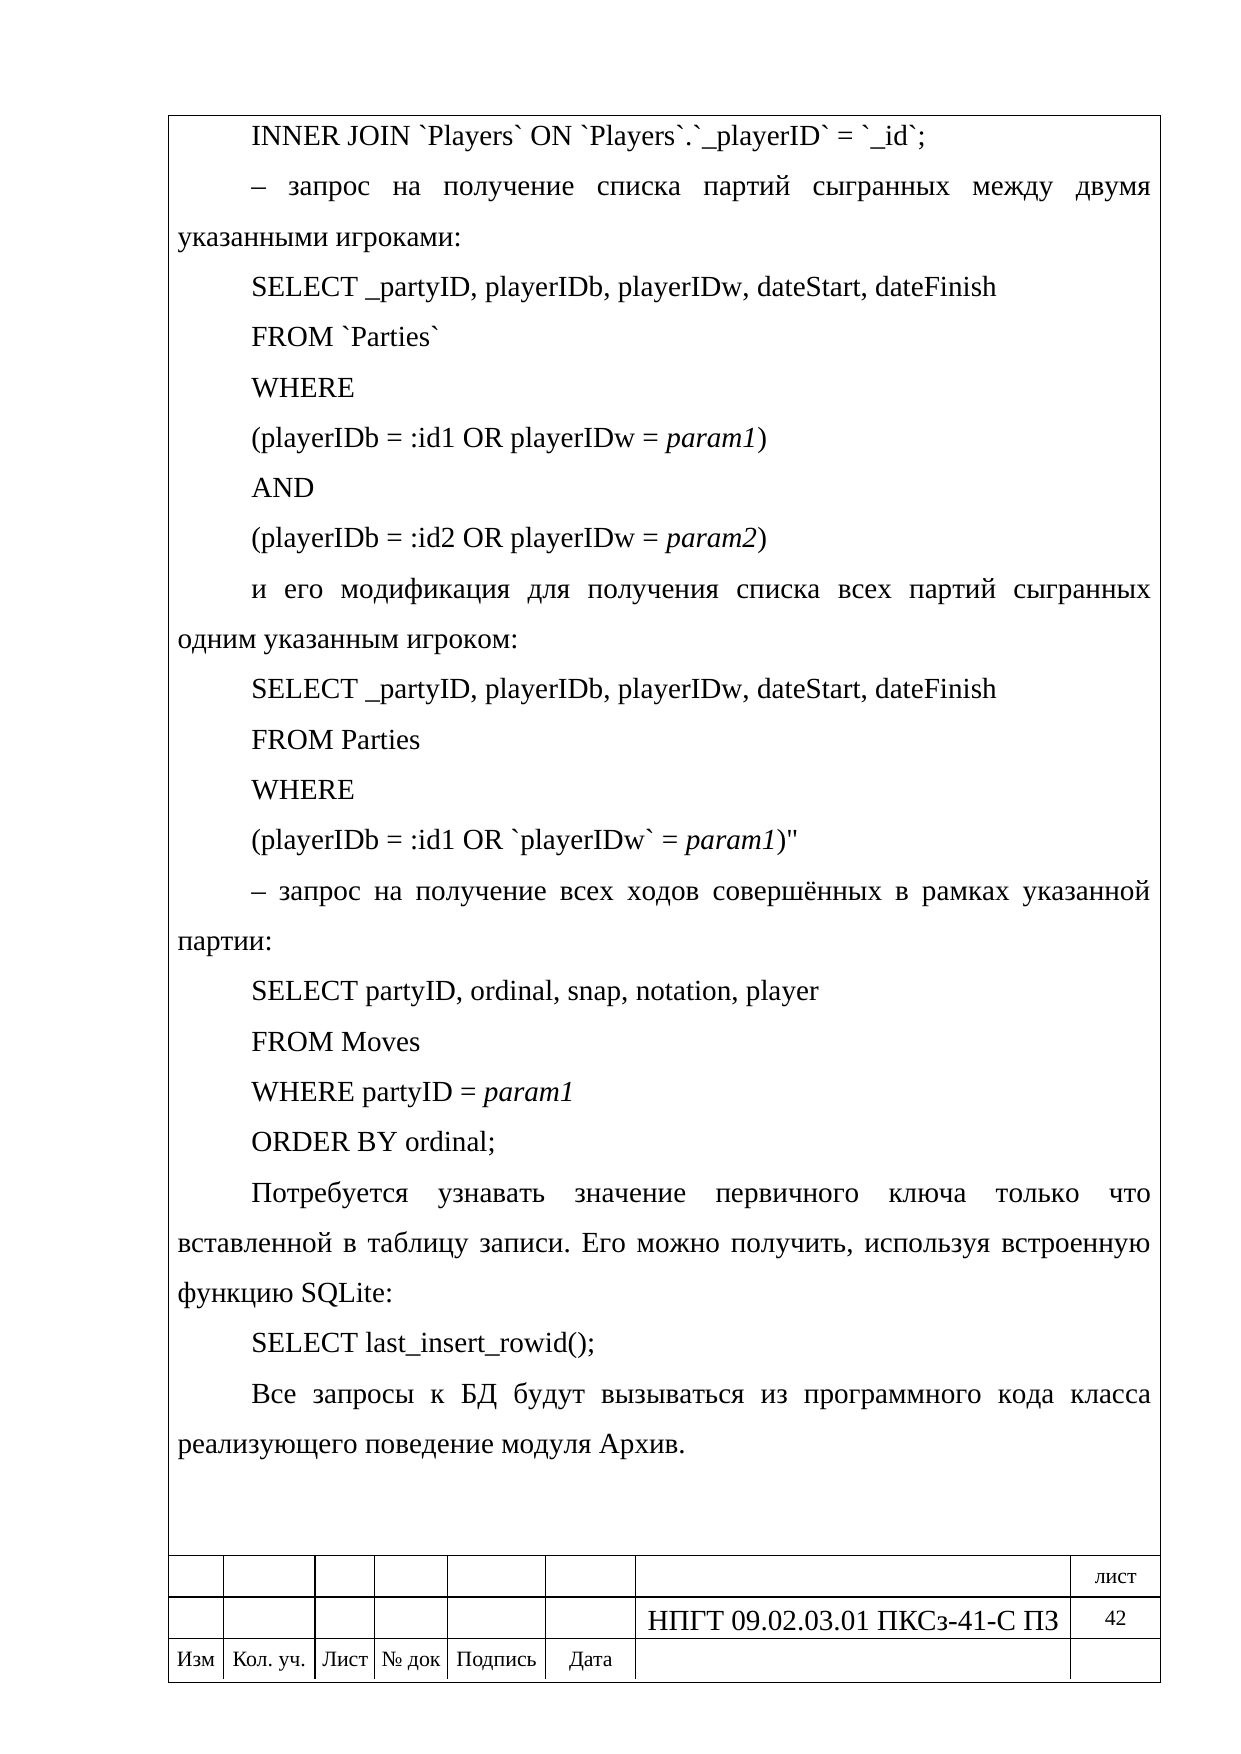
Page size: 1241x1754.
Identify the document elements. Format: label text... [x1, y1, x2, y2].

text AND [177, 470, 1152, 504]
text SELECT last_insert_rowid(); [177, 1326, 1152, 1359]
text WHERE [177, 772, 1152, 806]
text WHERE partyID = param1 [177, 1074, 1152, 1108]
text WHERE [177, 370, 1152, 403]
text (playerIDb = :id1 OR `playerIDw` = param1)" [177, 822, 1152, 856]
text SELECT partyID, ordinal, snap, notation, player [177, 973, 1152, 1007]
text ORDER BY ordinal; [177, 1124, 1152, 1158]
text FROM `Parties` [177, 319, 1152, 353]
text INNER JOIN `Players` ON `Players`.`_playerID` = `_id`; [177, 118, 1152, 152]
text Все запросы к БД будут вызываться из программного кода класса реализующего поведение модуля Архив. [177, 1376, 1152, 1460]
text Потребуется узнавать значение первичного ключа только что вставленной в таблицу записи. Его можно получить, используя встроенную функцию SQLite: [177, 1175, 1152, 1309]
text FROM Moves [177, 1024, 1152, 1057]
text (playerIDb = :id2 OR playerIDw = param2) [177, 521, 1152, 554]
text FROM Parties [177, 722, 1152, 755]
text SELECT _partyID, playerIDb, playerIDw, dateStart, dateFinish [177, 269, 1152, 303]
text (playerIDb = :id1 OR playerIDw = param1) [177, 420, 1152, 453]
text – запрос на получение списка партий сыгранных между двумя указанными игроками: [177, 168, 1152, 252]
text – запрос на получение всех ходов совершённых в рамках указанной партии: [177, 873, 1152, 957]
text и его модификация для получения списка всех партий сыгранных одним указанным игроком: [177, 571, 1152, 655]
text SELECT _partyID, playerIDb, playerIDw, dateStart, dateFinish [177, 672, 1152, 705]
